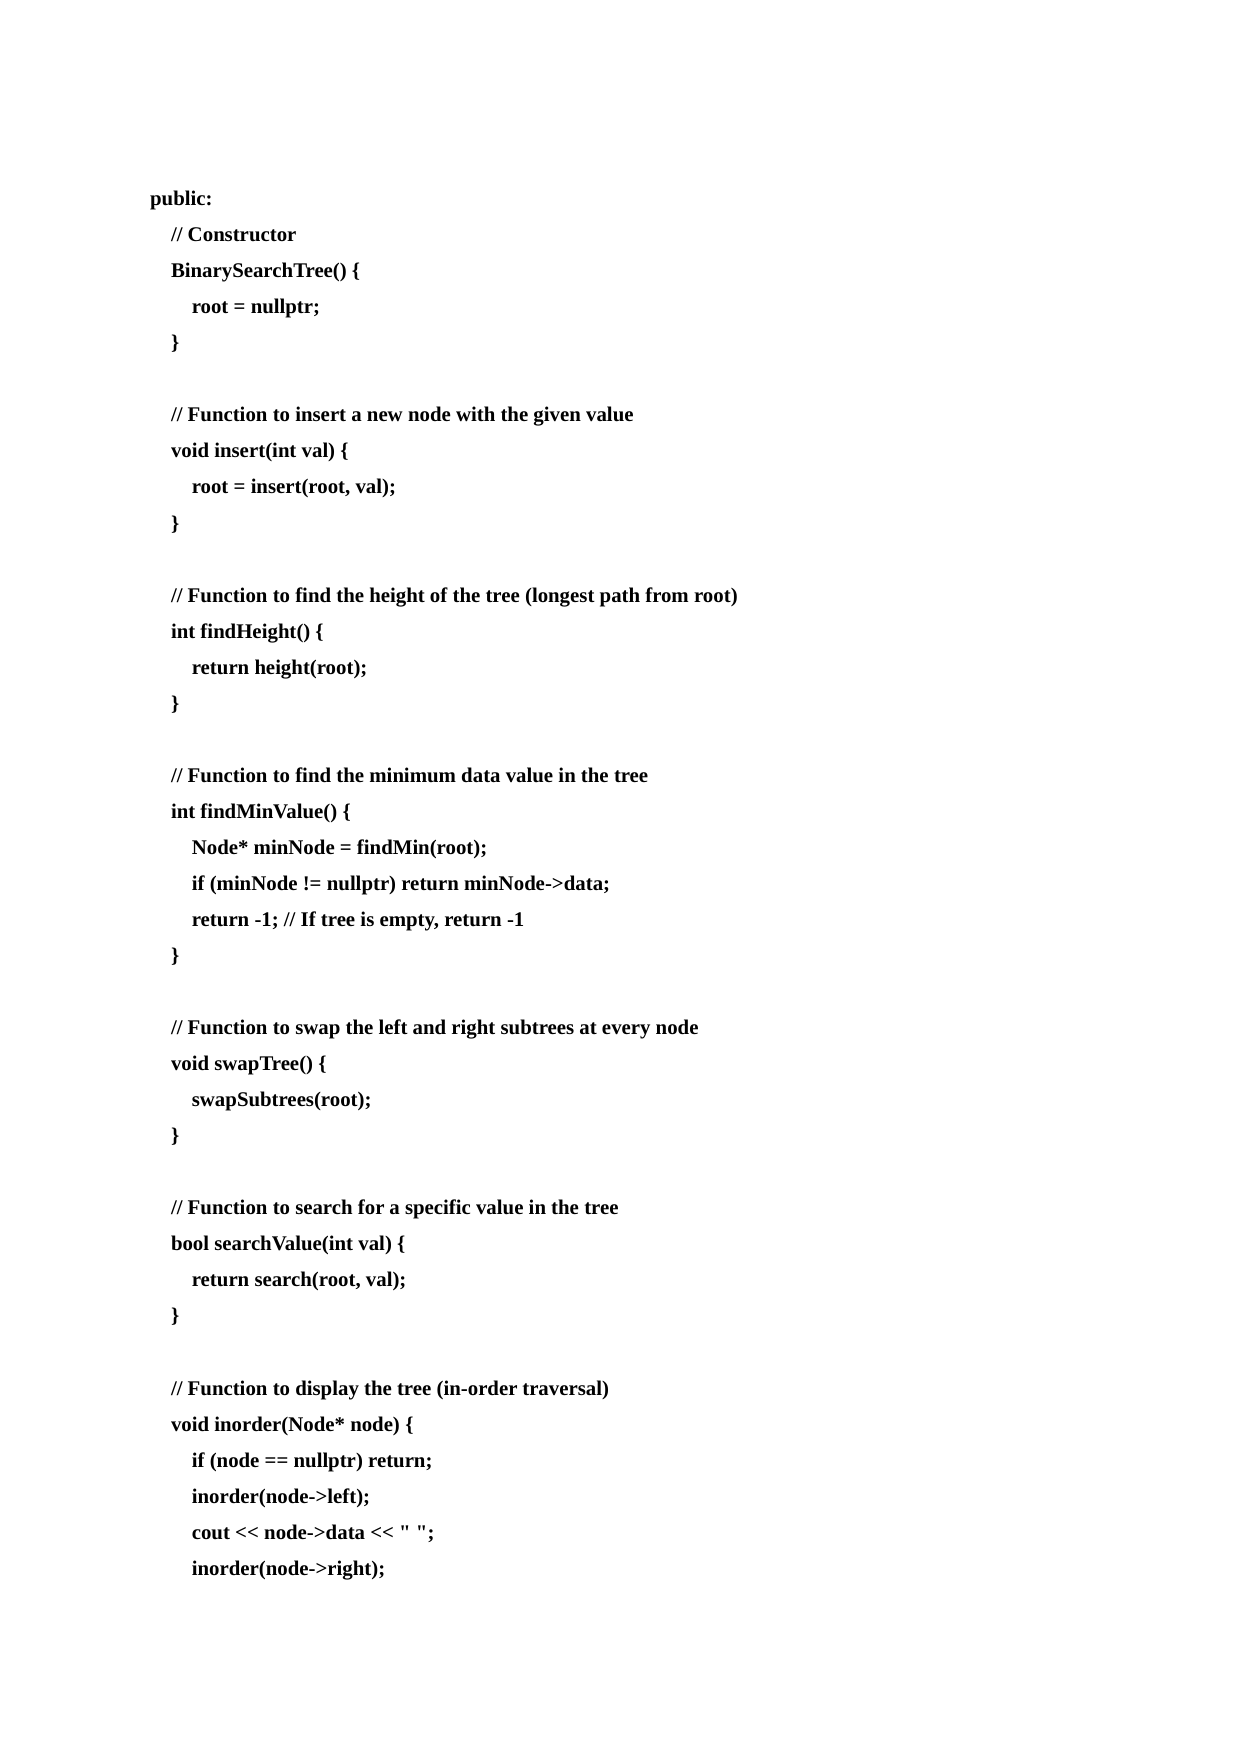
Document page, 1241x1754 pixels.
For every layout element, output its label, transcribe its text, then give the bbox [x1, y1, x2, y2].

text root = insert(root, val); [150, 474, 1090, 498]
text } [150, 1123, 1090, 1147]
text // Function to search for a specific value in the tree [150, 1195, 1090, 1219]
text } [150, 1303, 1090, 1327]
text } [150, 330, 1090, 354]
text public: [150, 186, 1090, 210]
text void insert(int val) { [150, 438, 1090, 462]
text // Function to swap the left and right subtrees at every node [150, 1015, 1090, 1039]
text void swapTree() { [150, 1051, 1090, 1075]
text bool searchValue(int val) { [150, 1231, 1090, 1255]
text } [150, 691, 1090, 715]
text cout << node->data << " "; [150, 1519, 1090, 1544]
text // Function to insert a new node with the given value [150, 402, 1090, 426]
text // Function to find the minimum data value in the tree [150, 763, 1090, 787]
text return height(root); [150, 654, 1090, 679]
text } [150, 510, 1090, 534]
text inorder(node->left); [150, 1483, 1090, 1508]
text inorder(node->right); [150, 1556, 1090, 1580]
text // Constructor [150, 222, 1090, 246]
text root = nullptr; [150, 294, 1090, 318]
text if (minNode != nullptr) return minNode->data; [150, 871, 1090, 895]
text int findHeight() { [150, 618, 1090, 643]
text } [150, 943, 1090, 967]
text if (node == nullptr) return; [150, 1447, 1090, 1472]
text int findMinValue() { [150, 799, 1090, 823]
text // Function to find the height of the tree (longest path from root) [150, 582, 1090, 607]
text return -1; // If tree is empty, return -1 [150, 907, 1090, 931]
text BinarySearchTree() { [150, 258, 1090, 282]
text return search(root, val); [150, 1267, 1090, 1291]
text void inorder(Node* node) { [150, 1411, 1090, 1436]
text // Function to display the tree (in-order traversal) [150, 1375, 1090, 1399]
text Node* minNode = findMin(root); [150, 835, 1090, 859]
text swapSubtrees(root); [150, 1087, 1090, 1111]
